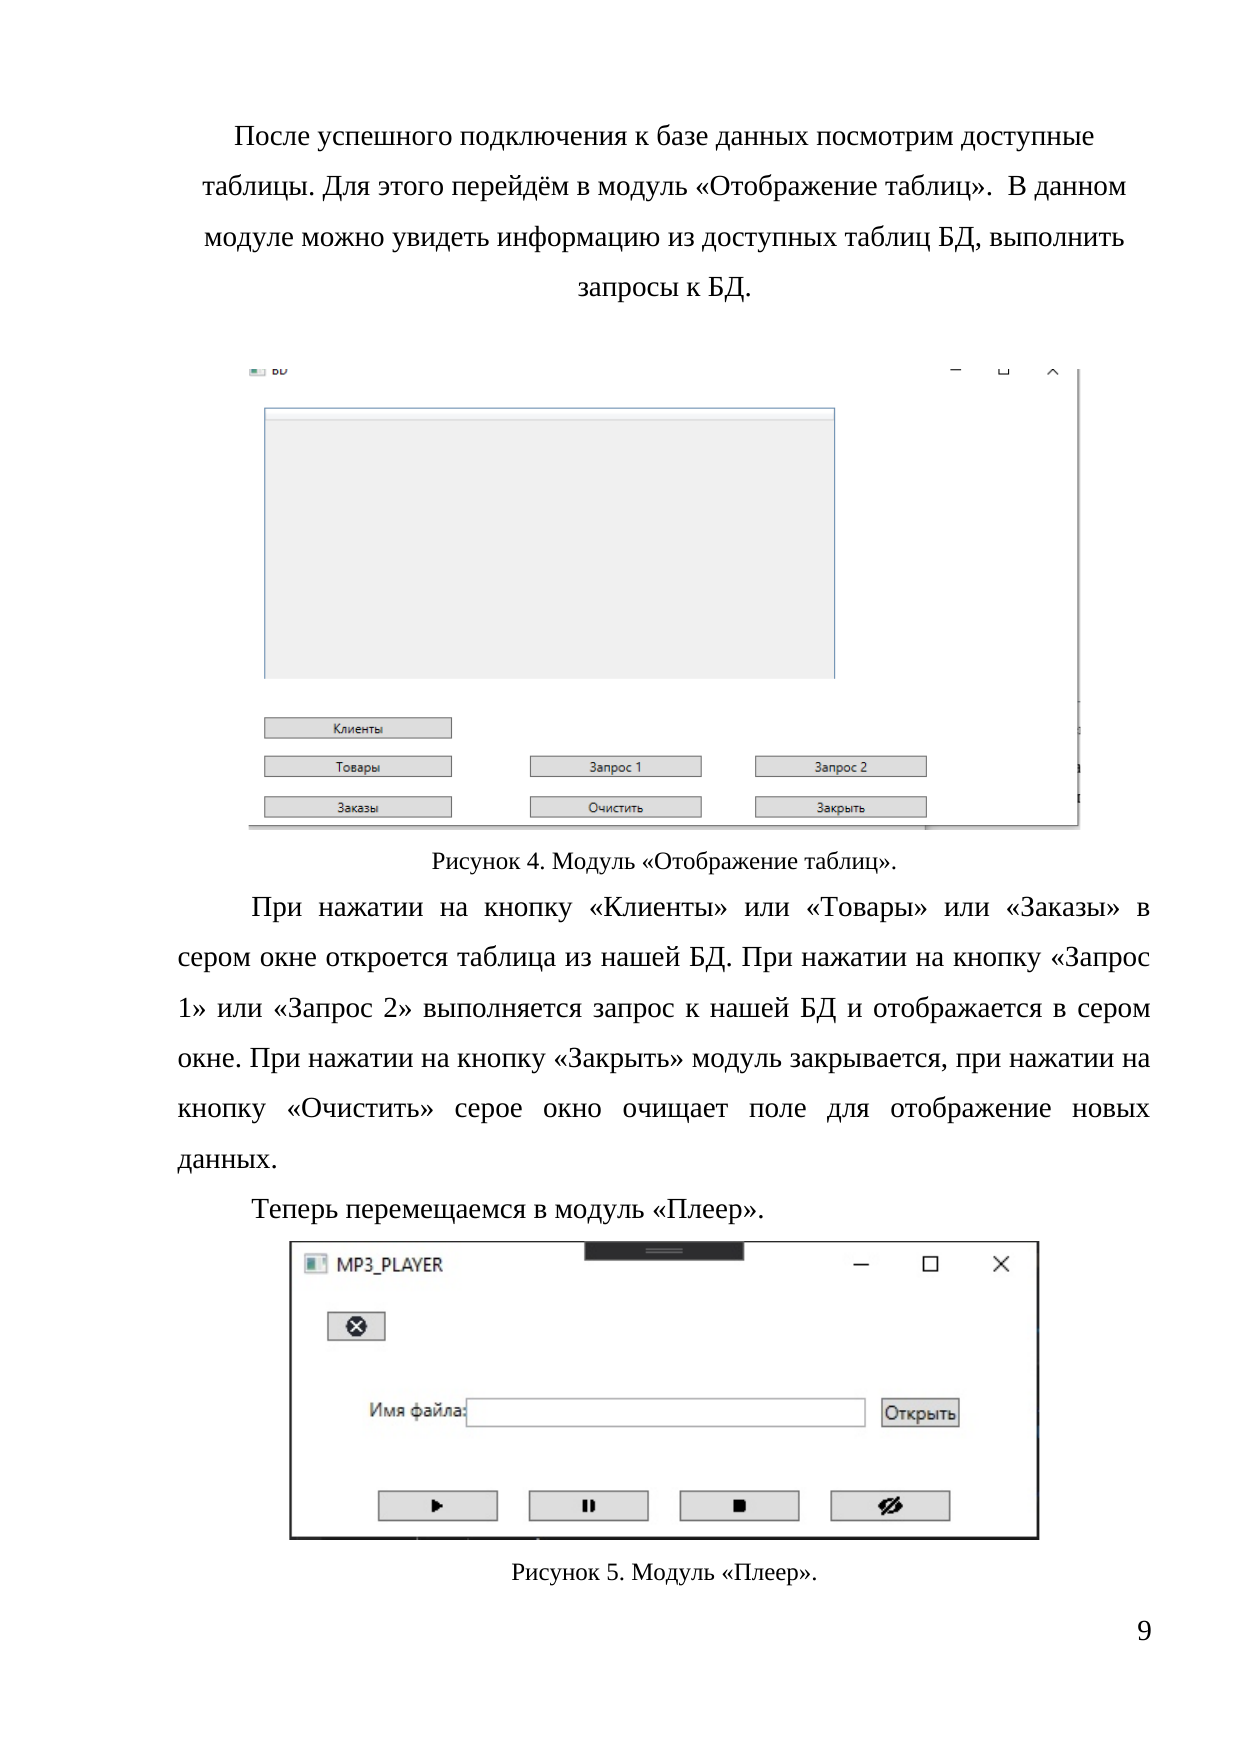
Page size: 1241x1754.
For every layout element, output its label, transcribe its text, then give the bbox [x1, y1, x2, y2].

text При нажатии на кнопку «Клиенты» или «Товары» или «Заказы» в сером окне откроется таблица из нашей БД. При нажатии на кнопку «Запрос 1» или «Запрос 2» выполняется запрос к нашей БД и отображается в сером окне. При нажатии на кнопку «Закрыть» модуль закрывается, при нажатии на кнопку «Очистить» серое окно очищает поле для отображение новых данных. [177, 889, 1152, 1174]
picture [289, 1241, 1040, 1540]
picture [248, 369, 1081, 830]
text Рисунок 5. Модуль «Плеер». [177, 1557, 1152, 1585]
text Рисунок 4. Модуль «Отображение таблиц». [177, 846, 1152, 875]
text После успешного подключения к базе данных посмотрим доступные таблицы. Для этого перейдём в модуль «Отображение таблиц». В данном модуле можно увидеть информацию из доступных таблиц БД, выполнить запросы к БД. [177, 118, 1152, 303]
text Теперь перемещаемся в модуль «Плеер». [177, 1191, 1152, 1225]
